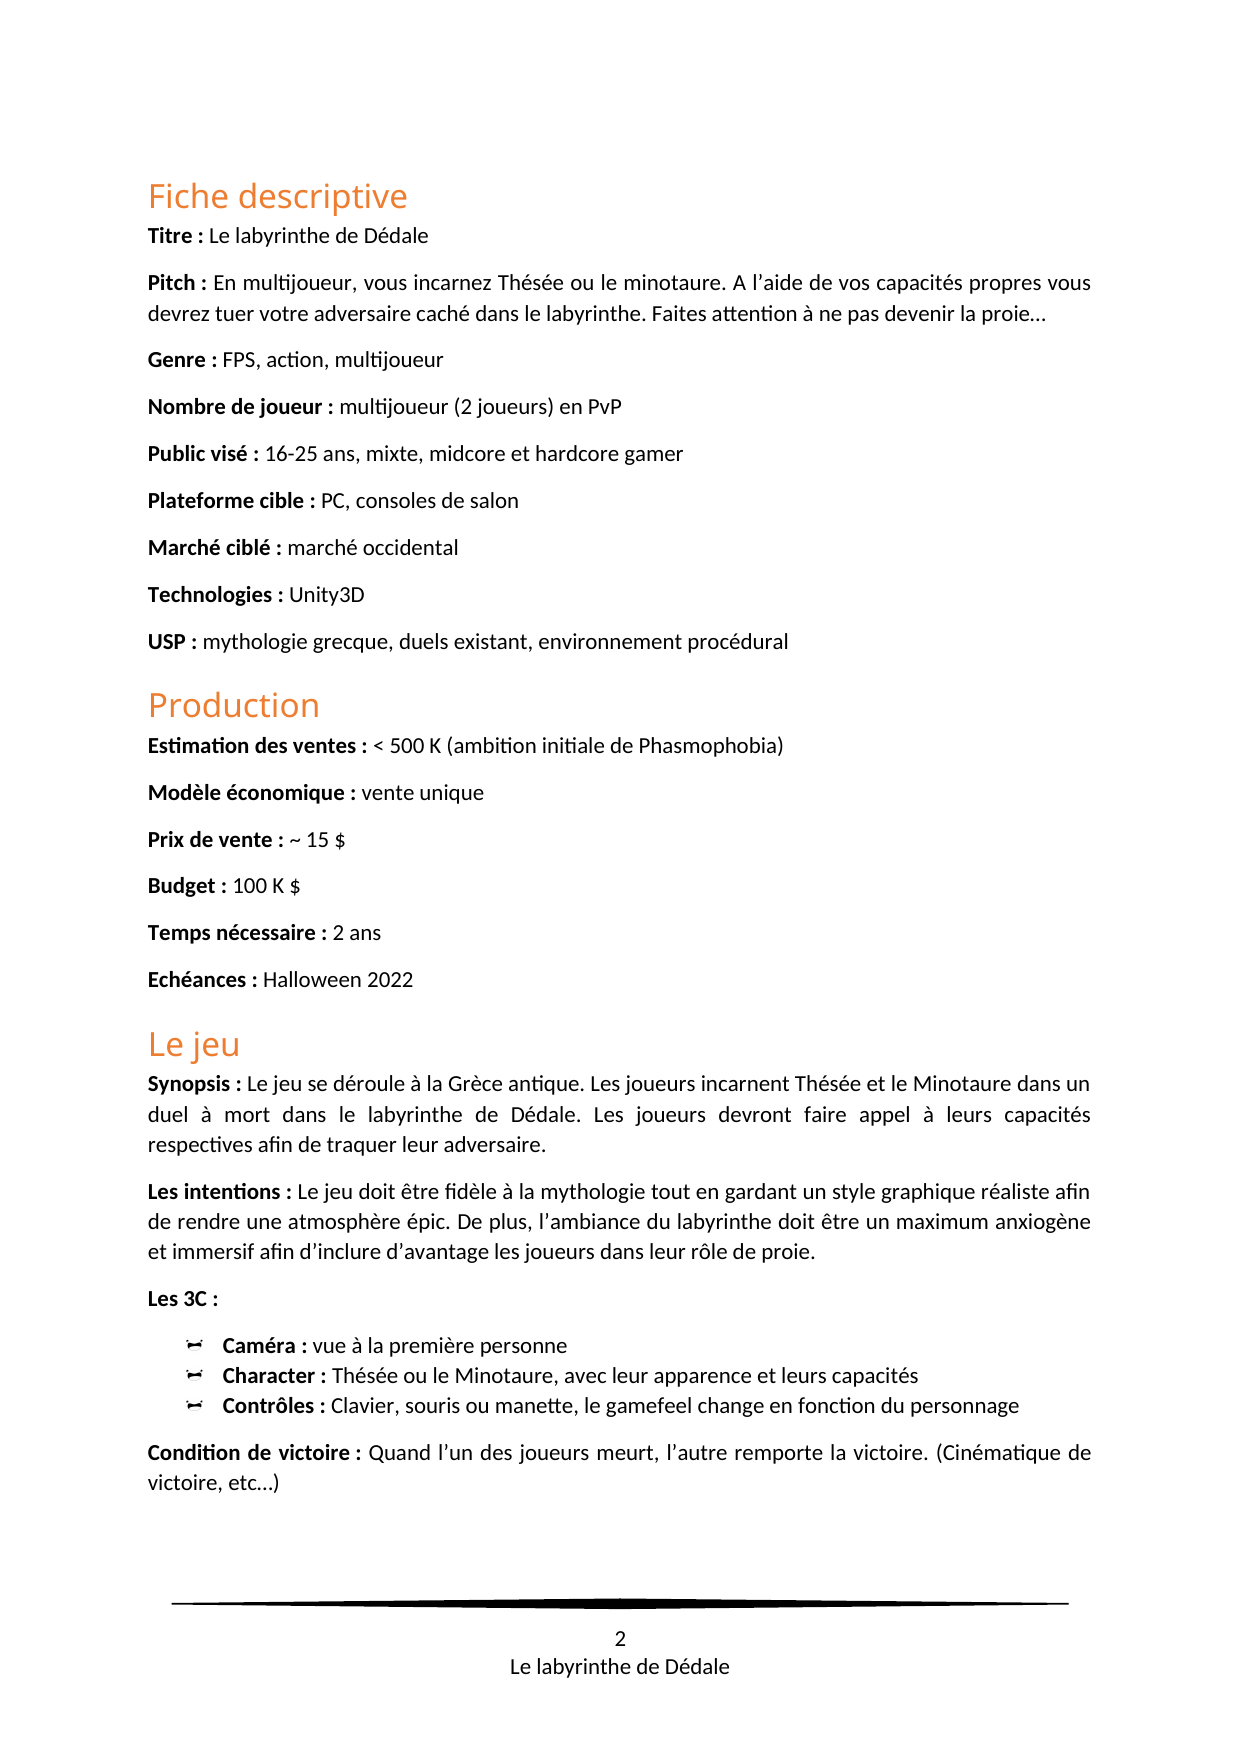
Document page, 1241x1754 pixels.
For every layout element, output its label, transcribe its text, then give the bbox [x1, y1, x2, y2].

subtitle Fiche descriptive [148, 173, 1093, 218]
picture [186, 1397, 203, 1414]
text Budget : 100 K $ [148, 872, 1093, 899]
text Modèle économique : vente unique [148, 778, 1093, 806]
text Marché ciblé : marché occidental [148, 533, 1093, 561]
text Temps nécessaire : 2 ans [148, 918, 1093, 946]
text Plateforme cible : PC, consoles de salon [148, 486, 1093, 514]
text Synopsis : Le jeu se déroule à la Grèce antique. Les joueurs incarnent Thésée et le Minotaure dans un duel à mort dans le labyrinthe de Dédale. Les joueurs devront faire appel à leurs capacités respectives afin de traquer leur adversaire. [148, 1069, 1093, 1158]
text Condition de victoire : Quand l’un des joueurs meurt, l’autre remporte la victoire. (Cinématique de victoire, etc…) [148, 1438, 1093, 1496]
picture [186, 1366, 203, 1384]
picture [186, 1336, 203, 1354]
text Titre : Le labyrinthe de Dédale [148, 222, 1093, 249]
subtitle Production [148, 682, 1093, 727]
list Character : Thésée ou le Minotaure, avec leur apparence et leurs capacités [185, 1361, 1093, 1389]
text Nombre de joueur : multijoueur (2 joueurs) en PvP [148, 392, 1093, 420]
list Contrôles : Clavier, souris ou manette, le gamefeel change en fonction du personnage [185, 1391, 1093, 1419]
text Les 3C : [148, 1284, 1093, 1312]
text Technologies : Unity3D [148, 580, 1093, 608]
text Pitch : En multijoueur, vous incarnez Thésée ou le minotaure. A l’aide de vos capacités propres vous devrez tuer votre adversaire caché dans le labyrinthe. Faites attention à ne pas devenir la proie… [148, 268, 1093, 327]
text Echéances : Halloween 2022 [148, 965, 1093, 993]
text Public visé : 16-25 ans, mixte, midcore et hardcore gamer [148, 439, 1093, 467]
text Prix de vente : ~ 15 $ [148, 825, 1093, 853]
subtitle Le jeu [148, 1021, 1093, 1066]
text Genre : FPS, action, multijoueur [148, 346, 1093, 373]
text Estimation des ventes : < 500 K (ambition initiale de Phasmophobia) [148, 731, 1093, 759]
text Les intentions : Le jeu doit être fidèle à la mythologie tout en gardant un style graphique réaliste afin de rendre une atmosphère épic. De plus, l’ambiance du labyrinthe doit être un maximum anxiogène et immersif afin d’inclure d’avantage les joueurs dans leur rôle de proie. [148, 1177, 1093, 1265]
text USP : mythologie grecque, duels existant, environnement procédural [148, 627, 1093, 655]
list Caméra : vue à la première personne [185, 1331, 1093, 1359]
